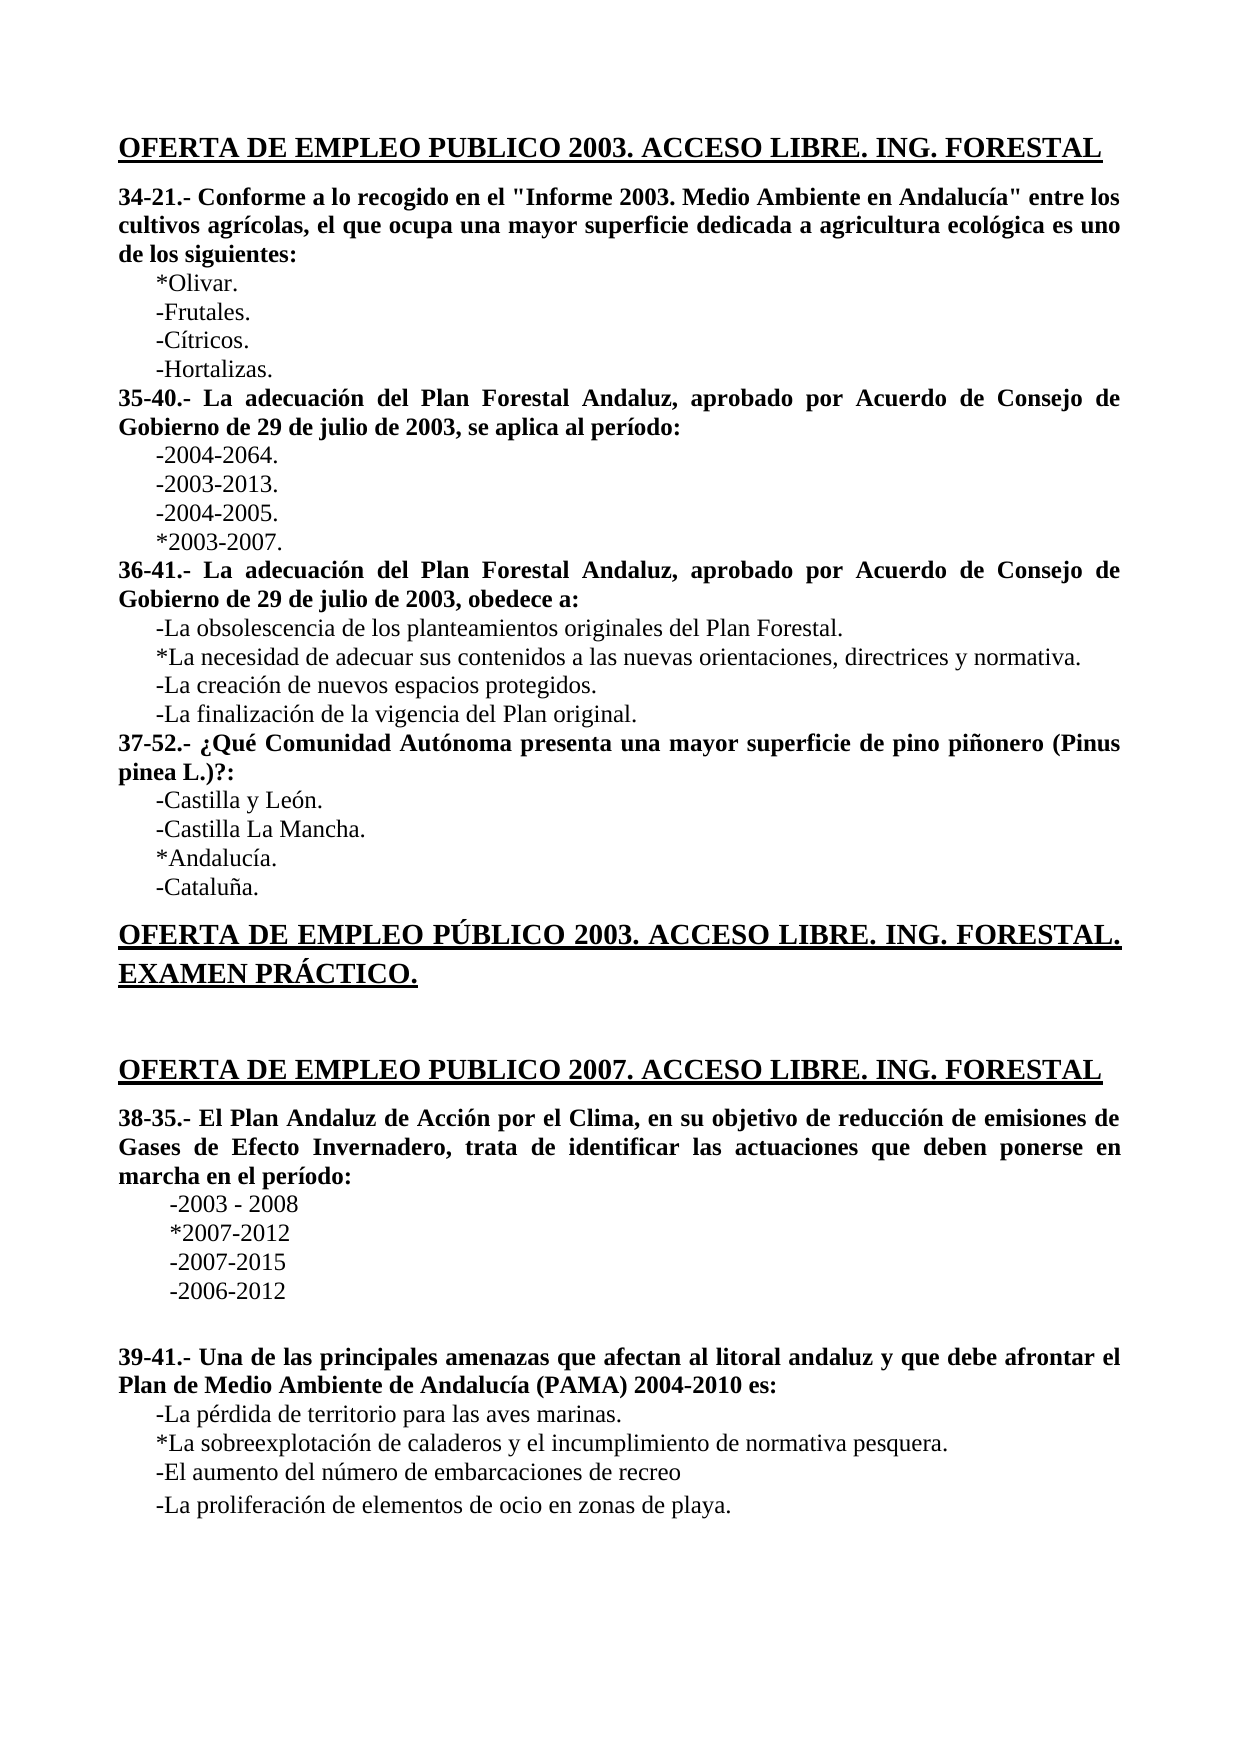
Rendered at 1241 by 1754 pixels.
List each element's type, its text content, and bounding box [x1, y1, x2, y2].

text 37-52.- ¿Qué Comunidad Autónoma presenta una mayor superficie de pino piñonero (Pinus pinea L.)?: [118, 728, 1122, 785]
text -Hortalizas. [156, 354, 1122, 383]
text *2007-2012 [169, 1218, 1122, 1247]
text -Castilla La Mancha. [156, 814, 1122, 843]
text *Olivar. [156, 268, 1122, 297]
text *2003-2007. [156, 527, 1122, 555]
text -El aumento del número de embarcaciones de recreo [156, 1457, 1122, 1486]
text -2004-2005. [156, 498, 1122, 527]
text 38-35.- El Plan Andaluz de Acción por el Clima, en su objetivo de reducción de emisiones de Gases de Efecto Invernadero, trata de identificar las actuaciones que deben ponerse en marcha en el período: [118, 1103, 1122, 1189]
text -La pérdida de territorio para las aves marinas. [156, 1399, 1122, 1428]
text 36-41.- La adecuación del Plan Forestal Andaluz, aprobado por Acuerdo de Consejo de Gobierno de 29 de julio de 2003, obedece a: [118, 555, 1122, 613]
text -2003-2013. [156, 469, 1122, 498]
text *Andalucía. [156, 843, 1122, 872]
text *La sobreexplotación de caladeros y el incumplimiento de normativa pesquera. [156, 1428, 1122, 1457]
text 35-40.- La adecuación del Plan Forestal Andaluz, aprobado por Acuerdo de Consejo de Gobierno de 29 de julio de 2003, se aplica al período: [118, 383, 1122, 440]
text -La obsolescencia de los planteamientos originales del Plan Forestal. [156, 613, 1122, 642]
text -2007-2015 [169, 1247, 1122, 1276]
subtitle OFERTA DE EMPLEO PÚBLICO 2003. ACCESO LIBRE. ING. FORESTAL. EXAMEN PRÁCTICO. [118, 950, 1122, 989]
text -La proliferación de elementos de ocio en zonas de playa. [156, 1490, 1122, 1519]
subtitle OFERTA DE EMPLEO PÚBLICO 2003. ACCESO LIBRE. ING. FORESTAL. EXAMEN PRÁCTICO. [118, 917, 1122, 946]
text -2004-2064. [156, 440, 1122, 469]
text 34-21.- Conforme a lo recogido en el "Informe 2003. Medio Ambiente en Andalucía" entre los cultivos agrícolas, el que ocupa una mayor superficie dedicada a agricultura ecológica es uno de los siguientes: [118, 182, 1122, 268]
subtitle OFERTA DE EMPLEO PUBLICO 2003. ACCESO LIBRE. ING. FORESTAL [118, 131, 1122, 164]
text -Castilla y León. [156, 785, 1122, 814]
text -2003 - 2008 [169, 1189, 1122, 1218]
text 39-41.- Una de las principales amenazas que afectan al litoral andaluz y que debe afrontar el Plan de Medio Ambiente de Andalucía (PAMA) 2004-2010 es: [118, 1342, 1122, 1399]
text -La creación de nuevos espacios protegidos. [156, 670, 1122, 699]
text -2006-2012 [169, 1276, 1122, 1304]
text -Frutales. [156, 297, 1122, 325]
text *La necesidad de adecuar sus contenidos a las nuevas orientaciones, directrices y normativa. [156, 642, 1122, 670]
subtitle OFERTA DE EMPLEO PUBLICO 2007. ACCESO LIBRE. ING. FORESTAL [118, 1052, 1122, 1086]
text -Cataluña. [156, 872, 1122, 900]
text -La finalización de la vigencia del Plan original. [156, 699, 1122, 728]
text -Cítricos. [156, 325, 1122, 354]
